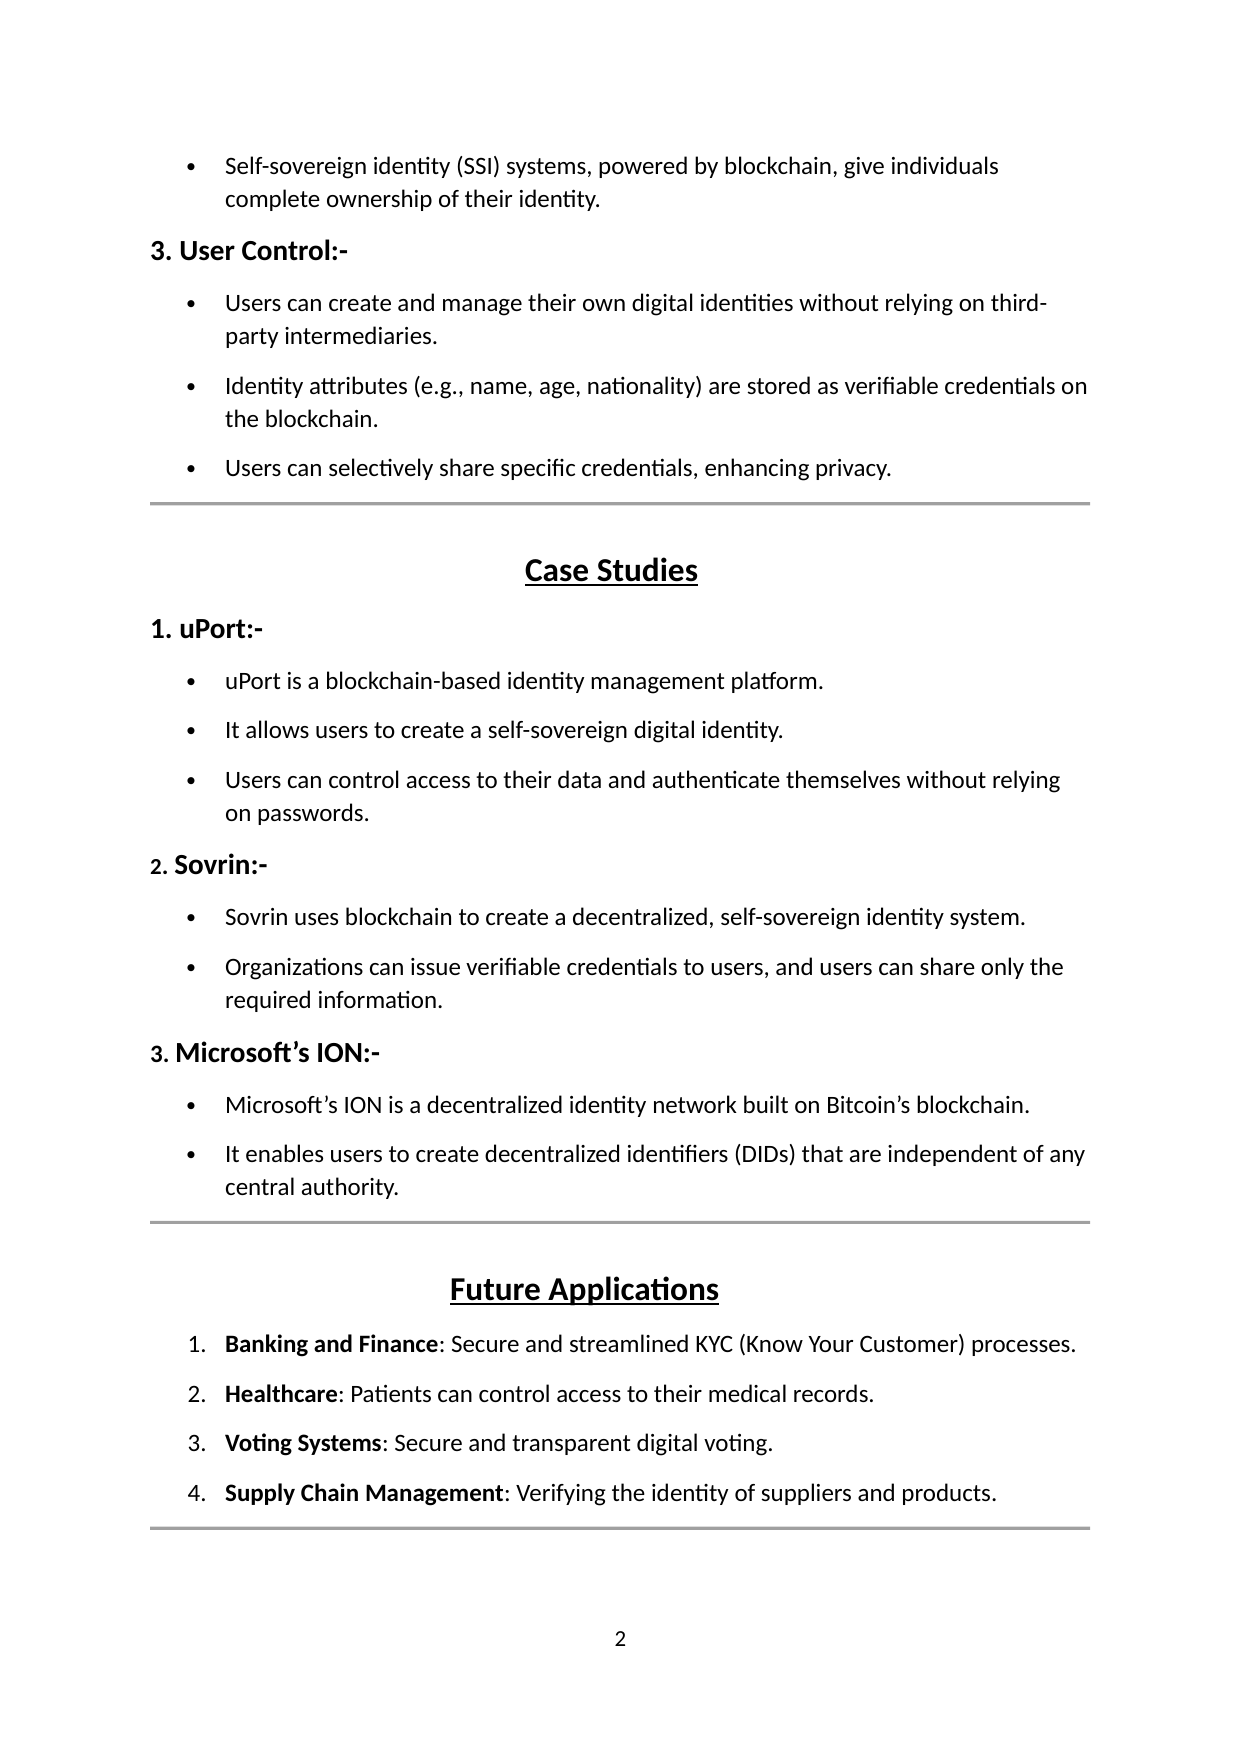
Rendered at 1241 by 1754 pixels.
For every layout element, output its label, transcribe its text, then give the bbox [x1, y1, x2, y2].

list Voting Systems: Secure and transparent digital voting. [187, 1427, 1090, 1458]
list Users can control access to their data and authenticate themselves without relying on passwords. [187, 764, 1090, 827]
list Supply Chain Management: Verifying the identity of suppliers and products. [187, 1477, 1090, 1508]
list It allows users to create a self-sovereign digital identity. [187, 714, 1090, 745]
list uPort is a blockchain-based identity management platform. [187, 665, 1090, 695]
text 2. Sovrin:- [150, 846, 1090, 882]
list Organizations can issue verifiable credentials to users, and users can share only the required information. [187, 951, 1090, 1014]
list Users can selectively share specific credentials, enhancing privacy. [187, 453, 1090, 483]
text 3. User Control:- [150, 232, 1090, 268]
text Case Studies [450, 549, 1090, 590]
list Healthcare: Patients can control access to their medical records. [187, 1378, 1090, 1408]
list It enables users to create decentralized identifiers (DIDs) that are independent of any central authority. [187, 1138, 1090, 1202]
text 1. uPort:- [150, 610, 1090, 645]
list Banking and Finance: Secure and streamlined KYC (Know Your Customer) processes. [187, 1328, 1090, 1359]
list Self-sovereign identity (SSI) systems, powered by blockchain, give individuals complete ownership of their identity. [187, 150, 1090, 213]
text 3. Microsoft’s ION:- [150, 1034, 1090, 1069]
text Future Applications [375, 1268, 1090, 1308]
list Microsoft’s ION is a decentralized identity network built on Bitcoin’s blockchain. [187, 1089, 1090, 1119]
list Users can create and manage their own digital identities without relying on third-party intermediaries. [187, 288, 1090, 351]
list Sovrin uses blockchain to create a decentralized, self-sovereign identity system. [187, 902, 1090, 932]
list Identity attributes (e.g., name, age, nationality) are stored as verifiable credentials on the blockchain. [187, 370, 1090, 433]
